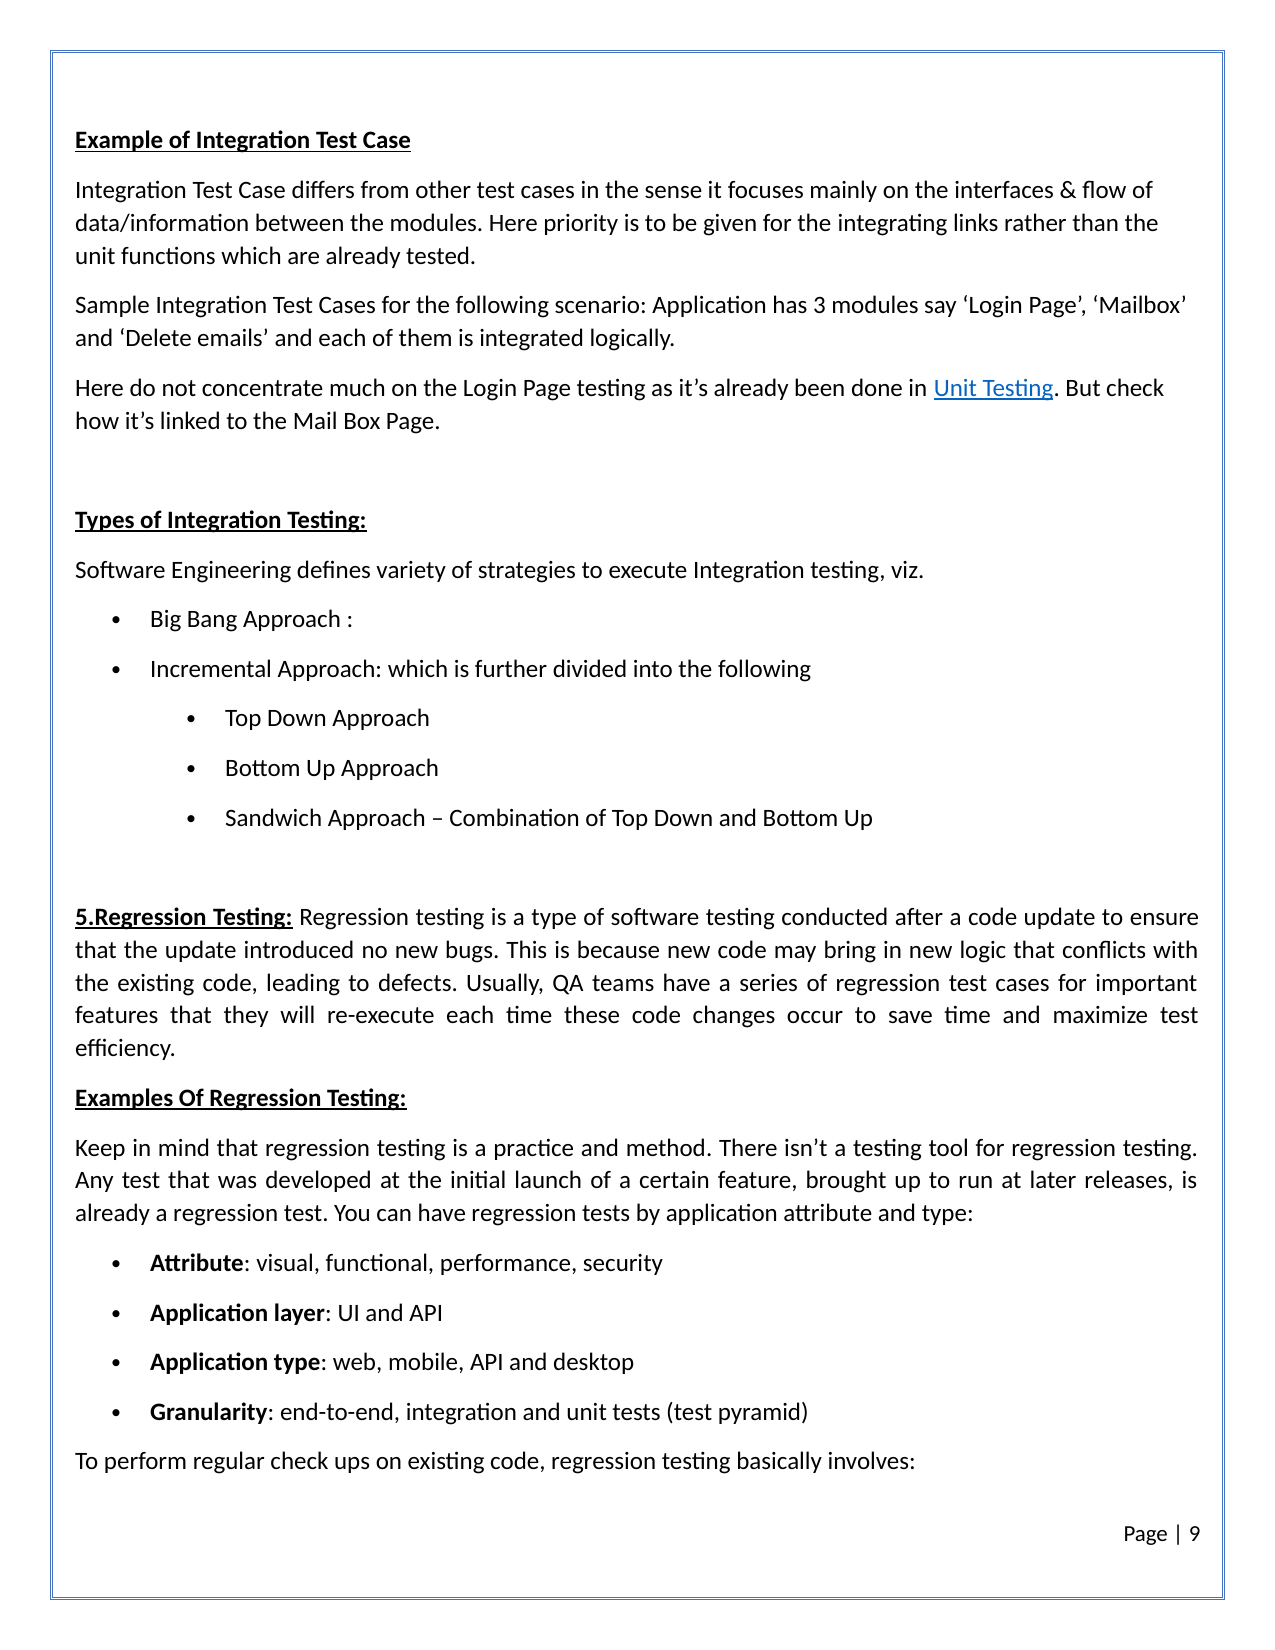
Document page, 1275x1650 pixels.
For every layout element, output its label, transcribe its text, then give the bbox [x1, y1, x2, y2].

list Application type: web, mobile, API and desktop [112, 1346, 1200, 1377]
text Software Engineering defines variety of strategies to execute Integration testing, viz. [75, 554, 1200, 584]
list Incremental Approach: which is further divided into the following [112, 653, 1200, 683]
list Sandwich Approach – Combination of Top Down and Bottom Up [187, 802, 1200, 832]
text Examples Of Regression Testing: [75, 1082, 1200, 1113]
list Attribute: visual, functional, performance, security [112, 1247, 1200, 1278]
text Sample Integration Test Cases for the following scenario: Application has 3 modules say ‘Login Page’, ‘Mailbox’ and ‘Delete emails’ and each of them is integrated logically. [75, 289, 1200, 353]
text To perform regular check ups on existing code, regression testing basically involves: [75, 1445, 1200, 1476]
text Example of Integration Test Case [75, 124, 1200, 155]
text Types of Integration Testing: [75, 504, 1200, 535]
text Integration Test Case differs from other test cases in the sense it focuses mainly on the interfaces & flow of data/information between the modules. Here priority is to be given for the integrating links rather than the unit functions which are already tested. [75, 174, 1200, 271]
text Here do not concentrate much on the Login Page testing as it’s already been done in Unit Testing. But check how it’s linked to the Mail Box Page. [75, 372, 1200, 436]
list Top Down Approach [187, 702, 1200, 733]
list Bottom Up Approach [187, 752, 1200, 783]
list Granularity: end-to-end, integration and unit tests (test pyramid) [112, 1396, 1200, 1426]
list Big Bang Approach : [112, 603, 1200, 634]
text 5.Regression Testing: Regression testing is a type of software testing conducted after a code update to ensure that the update introduced no new bugs. This is because new code may bring in new logic that conflicts with the existing code, leading to defects. Usually, QA teams have a series of regression test cases for important features that they will re-execute each time these code changes occur to save time and maximize test efficiency. [75, 901, 1200, 1063]
text Keep in mind that regression testing is a practice and method. There isn’t a testing tool for regression testing. Any test that was developed at the initial launch of a certain feature, brought up to run at later releases, is already a regression test. You can have regression tests by application attribute and type: [75, 1132, 1200, 1228]
list Application layer: UI and API [112, 1297, 1200, 1327]
